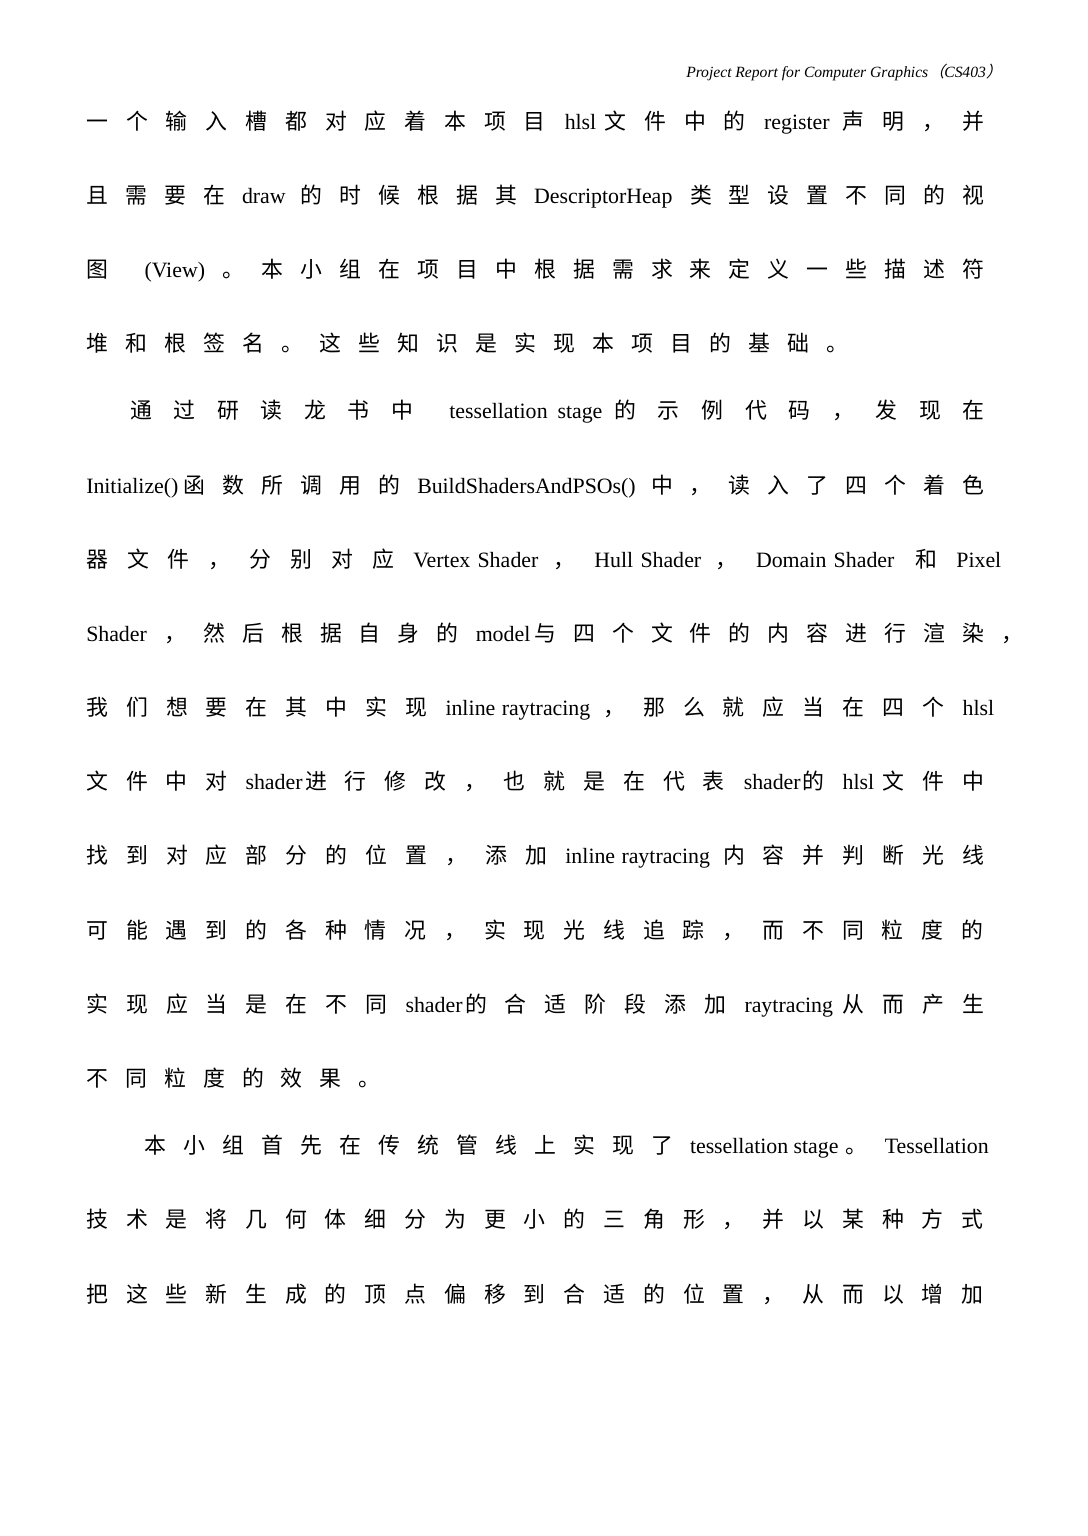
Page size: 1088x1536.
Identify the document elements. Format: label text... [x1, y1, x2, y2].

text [86, 90, 1001, 372]
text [86, 1114, 1001, 1322]
text 通过研读龙书中tessellation stage的示例代码，发现在Initialize()函数所调用的BuildShadersAndPSOs()中，读入了四个着色器文件，分别对应Vertex Shader，Hull Shader，Domain Shader和Pixel Shader，然后根据自身的model与四个文件的内容进行渲染，我们想要在其中实现inline raytracing，那么就应当在四个hlsl文件中对shader进行修改，也就是在代表shader的hlsl文件中找到对应部分的位置，添加inline raytracing内容并判断光线可能遇到的各种情况，实现光线追踪，而不同粒度的实现应当是在不同shader的合适阶段添加raytracing从而产生不同粒度的效果。 [86, 380, 1001, 1107]
